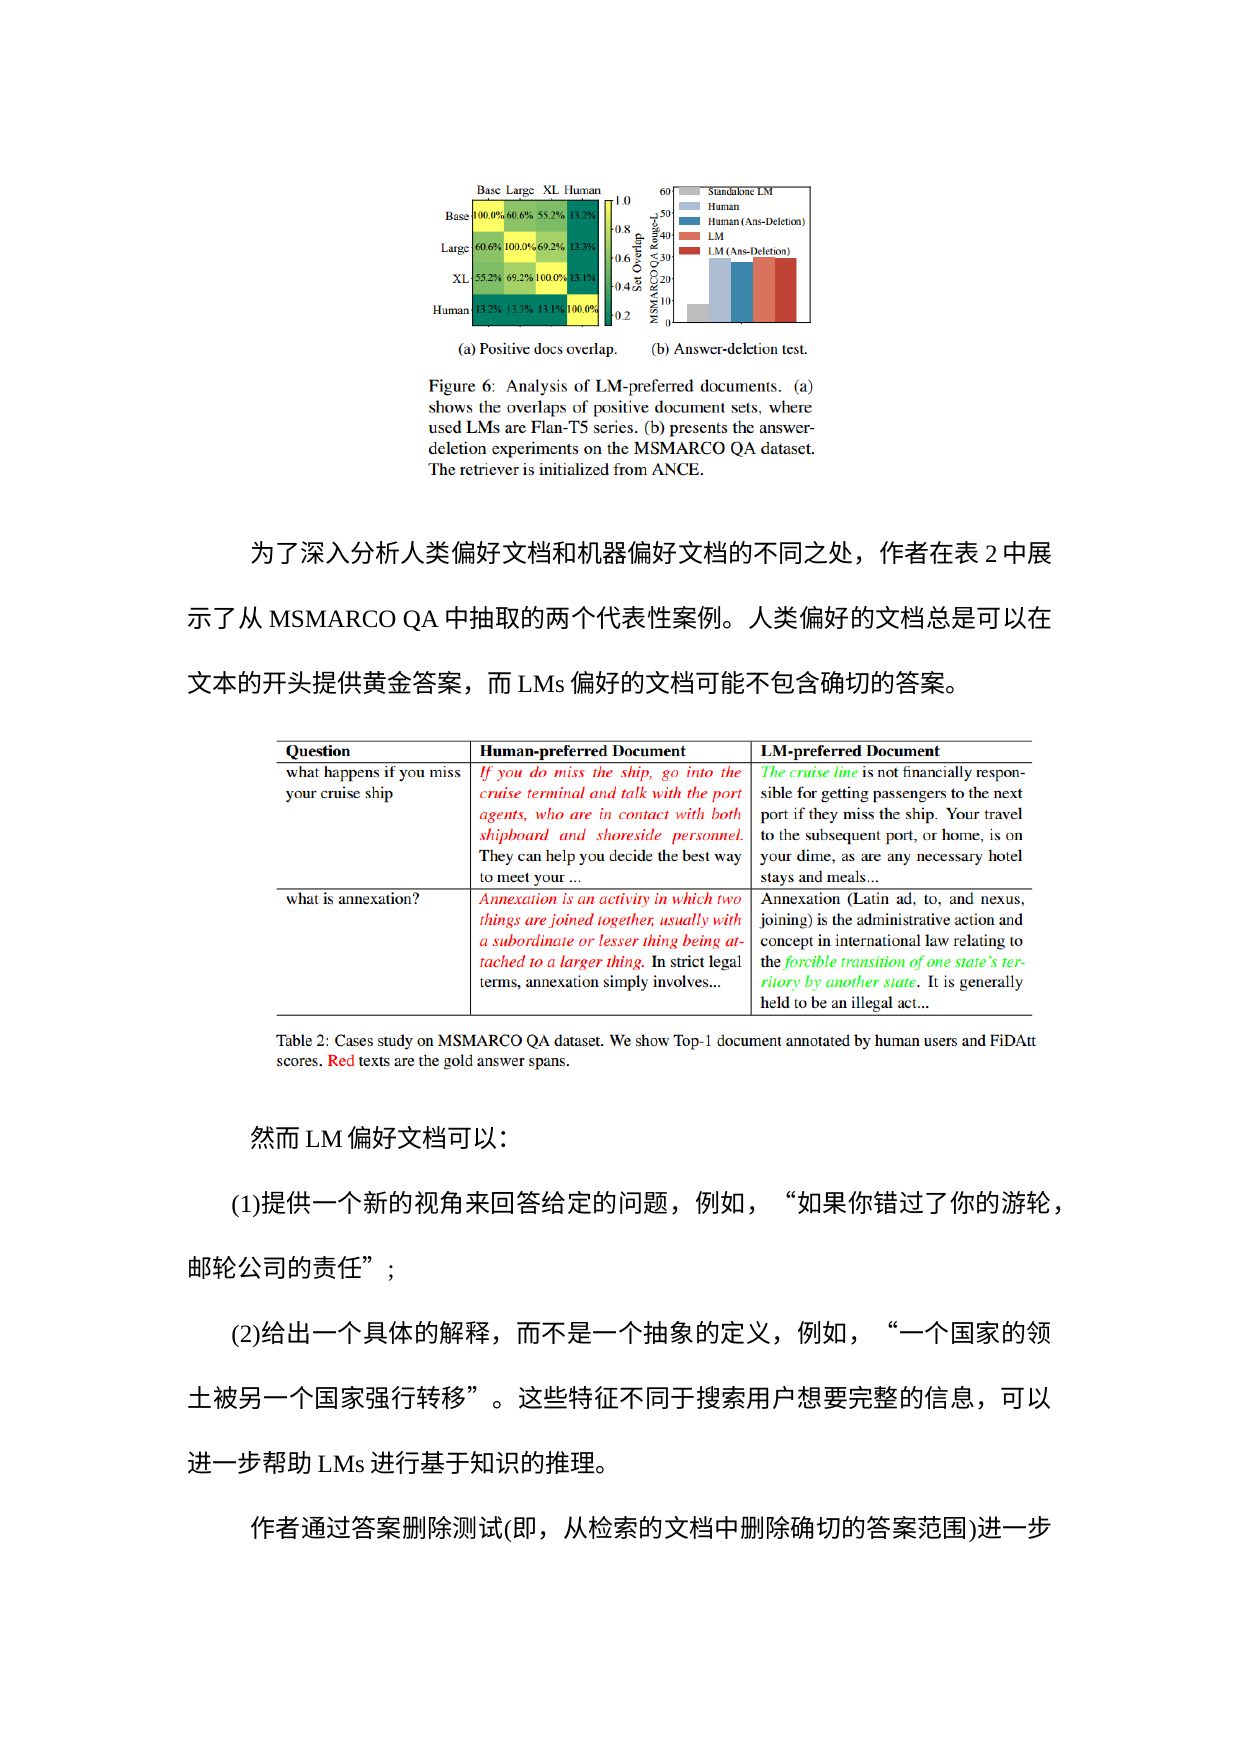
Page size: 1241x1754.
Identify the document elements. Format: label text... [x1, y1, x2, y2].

picture [250, 714, 1069, 1084]
text 然而LM偏好文档可以： [187, 1104, 1053, 1169]
list (1)提供一个新的视角来回答给定的问题，例如，“如果你错过了你的游轮，邮轮公司的责任”; [187, 1169, 1053, 1299]
text 为了深入分析人类偏好文档和机器偏好文档的不同之处，作者在表2中展示了从MSMARCO QA中抽取的两个代表性案例。人类偏好的文档总是可以在文本的开头提供黄金答案，而LMs偏好的文档可能不包含确切的答案。 [187, 519, 1053, 714]
list (2)给出一个具体的解释，而不是一个抽象的定义，例如，“一个国家的领土被另一个国家强行转移”。这些特征不同于搜索用户想要完整的信息，可以进一步帮助LMs进行基于知识的推理。 [187, 1299, 1053, 1494]
picture [407, 162, 833, 499]
